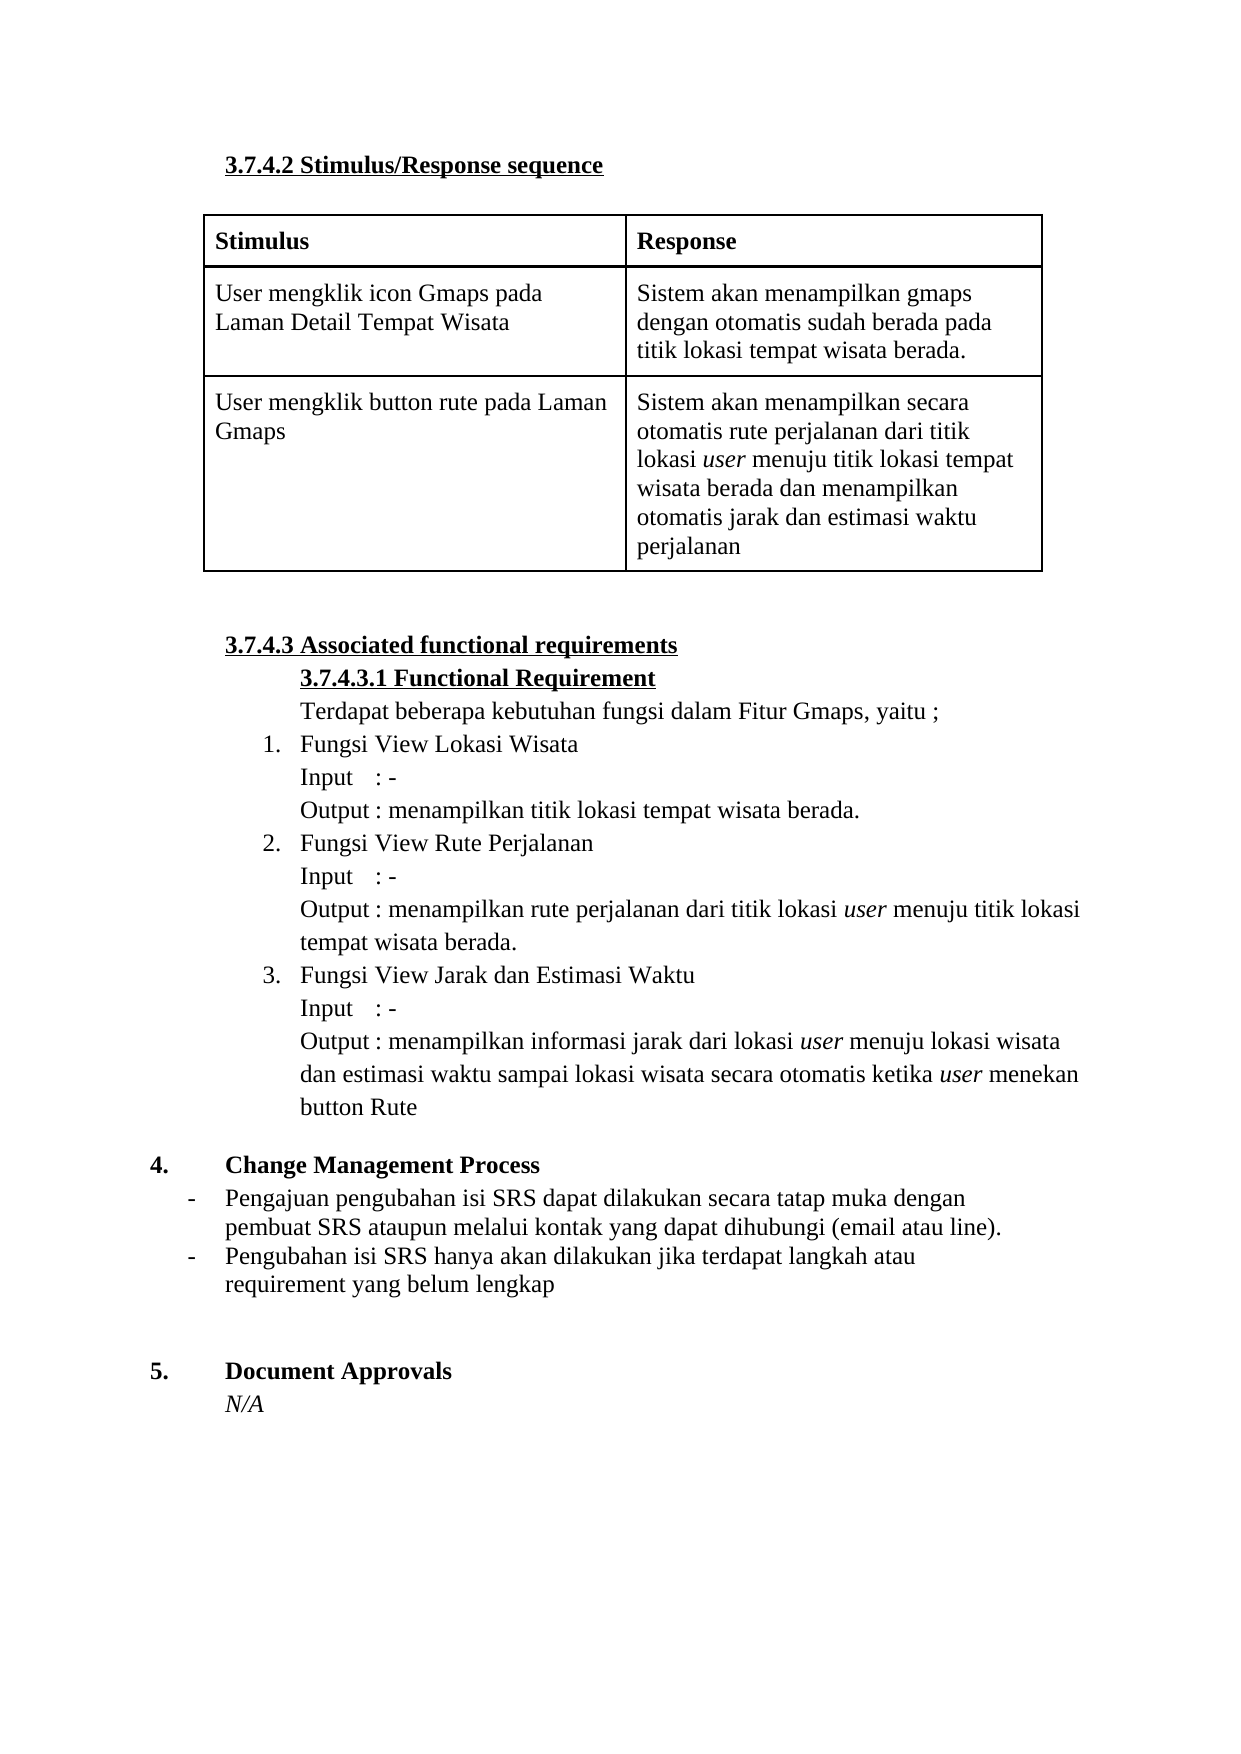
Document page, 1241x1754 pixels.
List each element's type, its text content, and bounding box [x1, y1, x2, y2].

text N/A [150, 1389, 1090, 1418]
text Output : menampilkan titik lokasi tempat wisata berada. [150, 795, 1090, 824]
text 5. Document Approvals [150, 1356, 1090, 1385]
text 3.7.4.3.1 Functional Requirement [150, 663, 1090, 692]
list Pengubahan isi SRS hanya akan dilakukan jika terdapat langkah atau requirement yang belum lengkap [187, 1241, 1015, 1298]
list Fungsi View Rute Perjalanan [262, 828, 1090, 857]
text 3.7.4.3 Associated functional requirements [208, 630, 1090, 659]
text 3.7.4.2 Stimulus/Response sequence [150, 150, 1090, 179]
table_header Response [627, 216, 1041, 265]
text Input : - [150, 762, 1090, 791]
text Input : - [150, 861, 1090, 890]
text Input : - [150, 993, 1090, 1022]
text Output : menampilkan rute perjalanan dari titik lokasi user menuju titik lokasi tempat wisata berada. [300, 894, 1090, 956]
text 4. Change Management Process [150, 1150, 1090, 1179]
table_cell Sistem akan menampilkan gmaps dengan otomatis sudah berada pada titik lokasi tempat wisata berada. [627, 268, 1041, 374]
text Terdapat beberapa kebutuhan fungsi dalam Fitur Gmaps, yaitu ; [150, 696, 1090, 725]
text Output : menampilkan informasi jarak dari lokasi user menuju lokasi wisata dan estimasi waktu sampai lokasi wisata secara otomatis ketika user menekan button Rute [298, 1026, 1090, 1121]
list Pengajuan pengubahan isi SRS dapat dilakukan secara tatap muka dengan pembuat SRS ataupun melalui kontak yang dapat dihubungi (email atau line). [187, 1183, 1015, 1241]
table_cell User mengklik button rute pada Laman Gmaps [205, 377, 625, 570]
list Fungsi View Jarak dan Estimasi Waktu [262, 960, 1090, 989]
list Fungsi View Lokasi Wisata [262, 729, 1090, 758]
table_cell User mengklik icon Gmaps pada Laman Detail Tempat Wisata [205, 268, 625, 374]
table_header Stimulus [205, 216, 625, 265]
table_cell Sistem akan menampilkan secara otomatis rute perjalanan dari titik lokasi user menuju titik lokasi tempat wisata berada dan menampilkan otomatis jarak dan estimasi waktu perjalanan [627, 377, 1041, 570]
